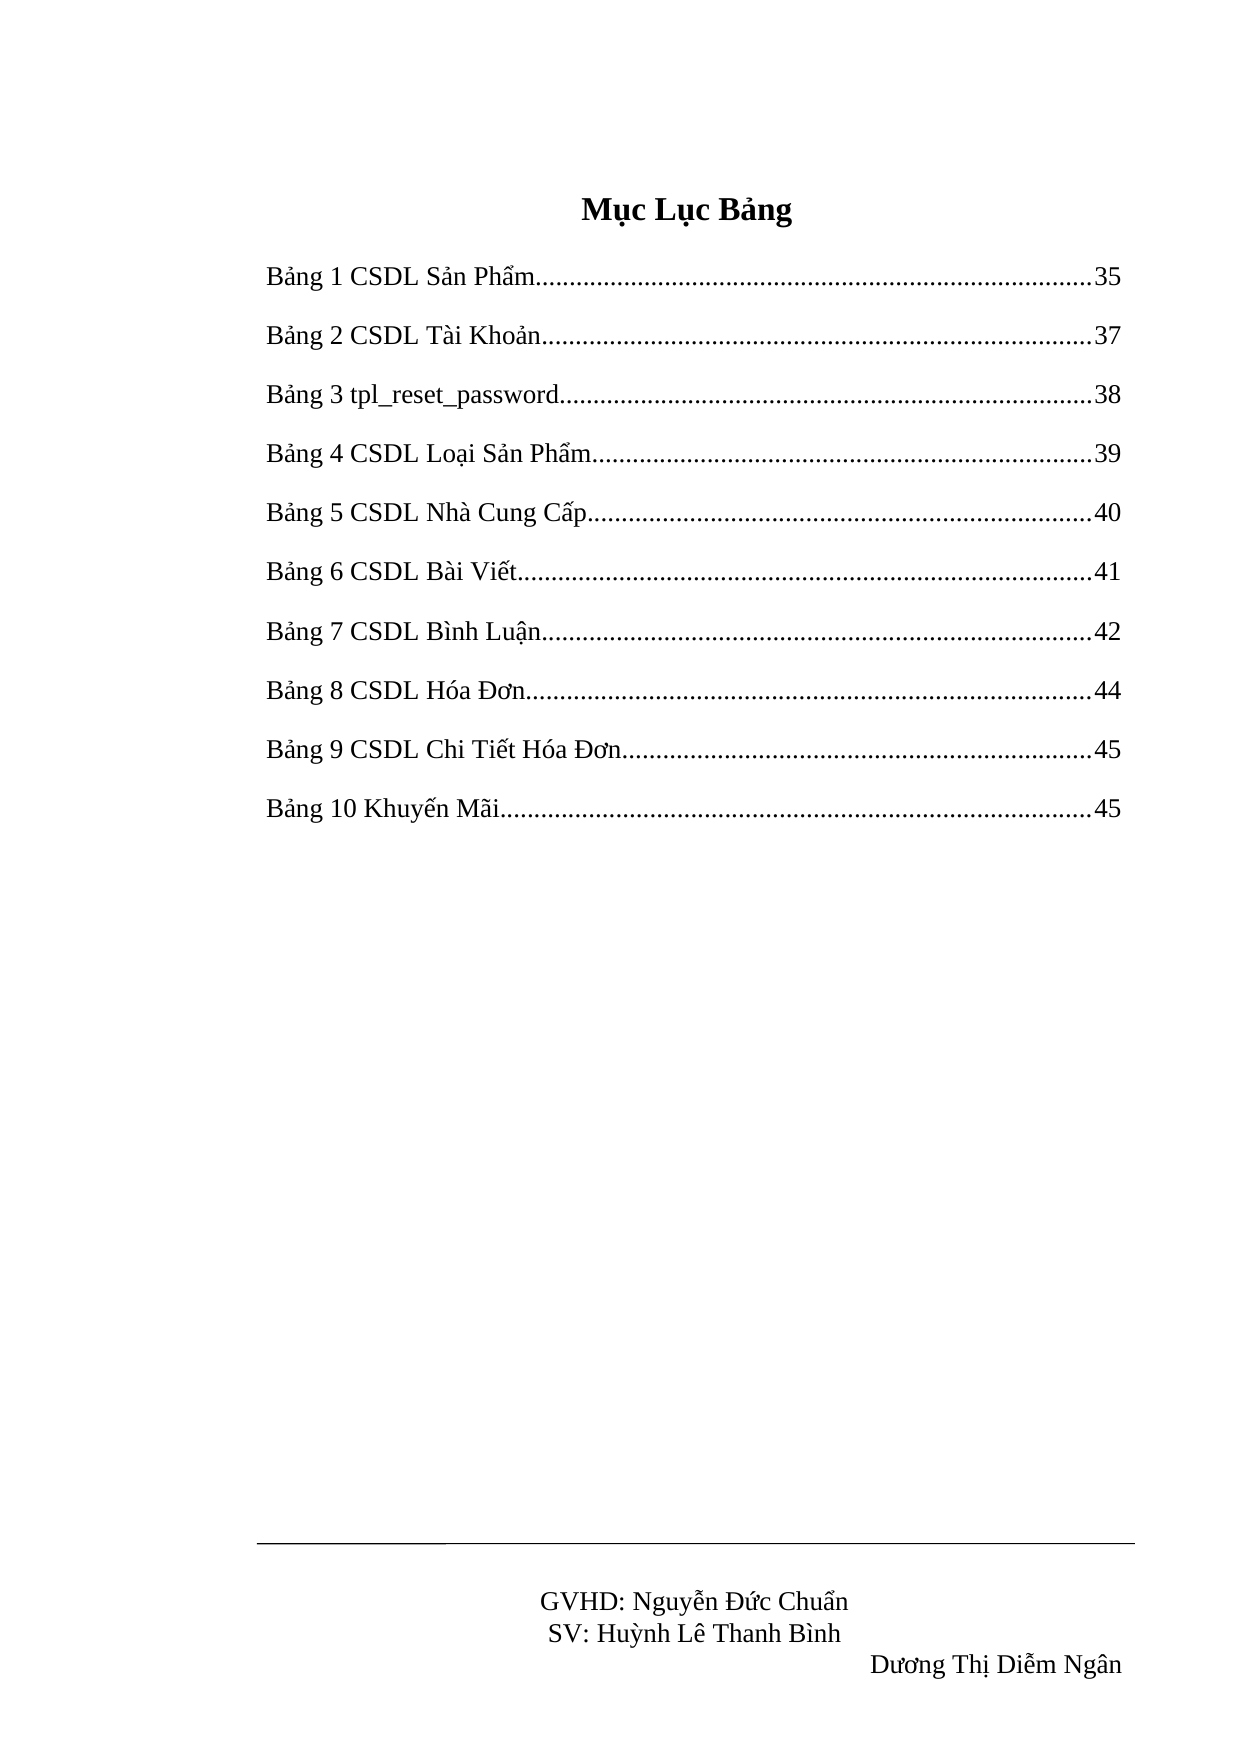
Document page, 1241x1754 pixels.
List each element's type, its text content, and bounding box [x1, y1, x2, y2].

text Bảng 10 Khuyến Mãi 45 [207, 792, 1122, 823]
text Bảng 6 CSDL Bài Viết 41 [207, 556, 1122, 587]
text Mục Lục Bảng [207, 190, 1122, 228]
text Bảng 9 CSDL Chi Tiết Hóa Đơn 45 [207, 733, 1122, 764]
text Bảng 7 CSDL Bình Luận 42 [207, 615, 1122, 646]
text Bảng 4 CSDL Loại Sản Phẩm 39 [207, 437, 1122, 468]
text Bảng 2 CSDL Tài Khoản 37 [207, 319, 1122, 350]
text Bảng 3 tpl_reset_password 38 [207, 378, 1122, 409]
text Bảng 1 CSDL Sản Phẩm 35 [207, 260, 1122, 291]
text Bảng 8 CSDL Hóa Đơn 44 [207, 674, 1122, 705]
text Bảng 5 CSDL Nhà Cung Cấp 40 [207, 496, 1122, 527]
